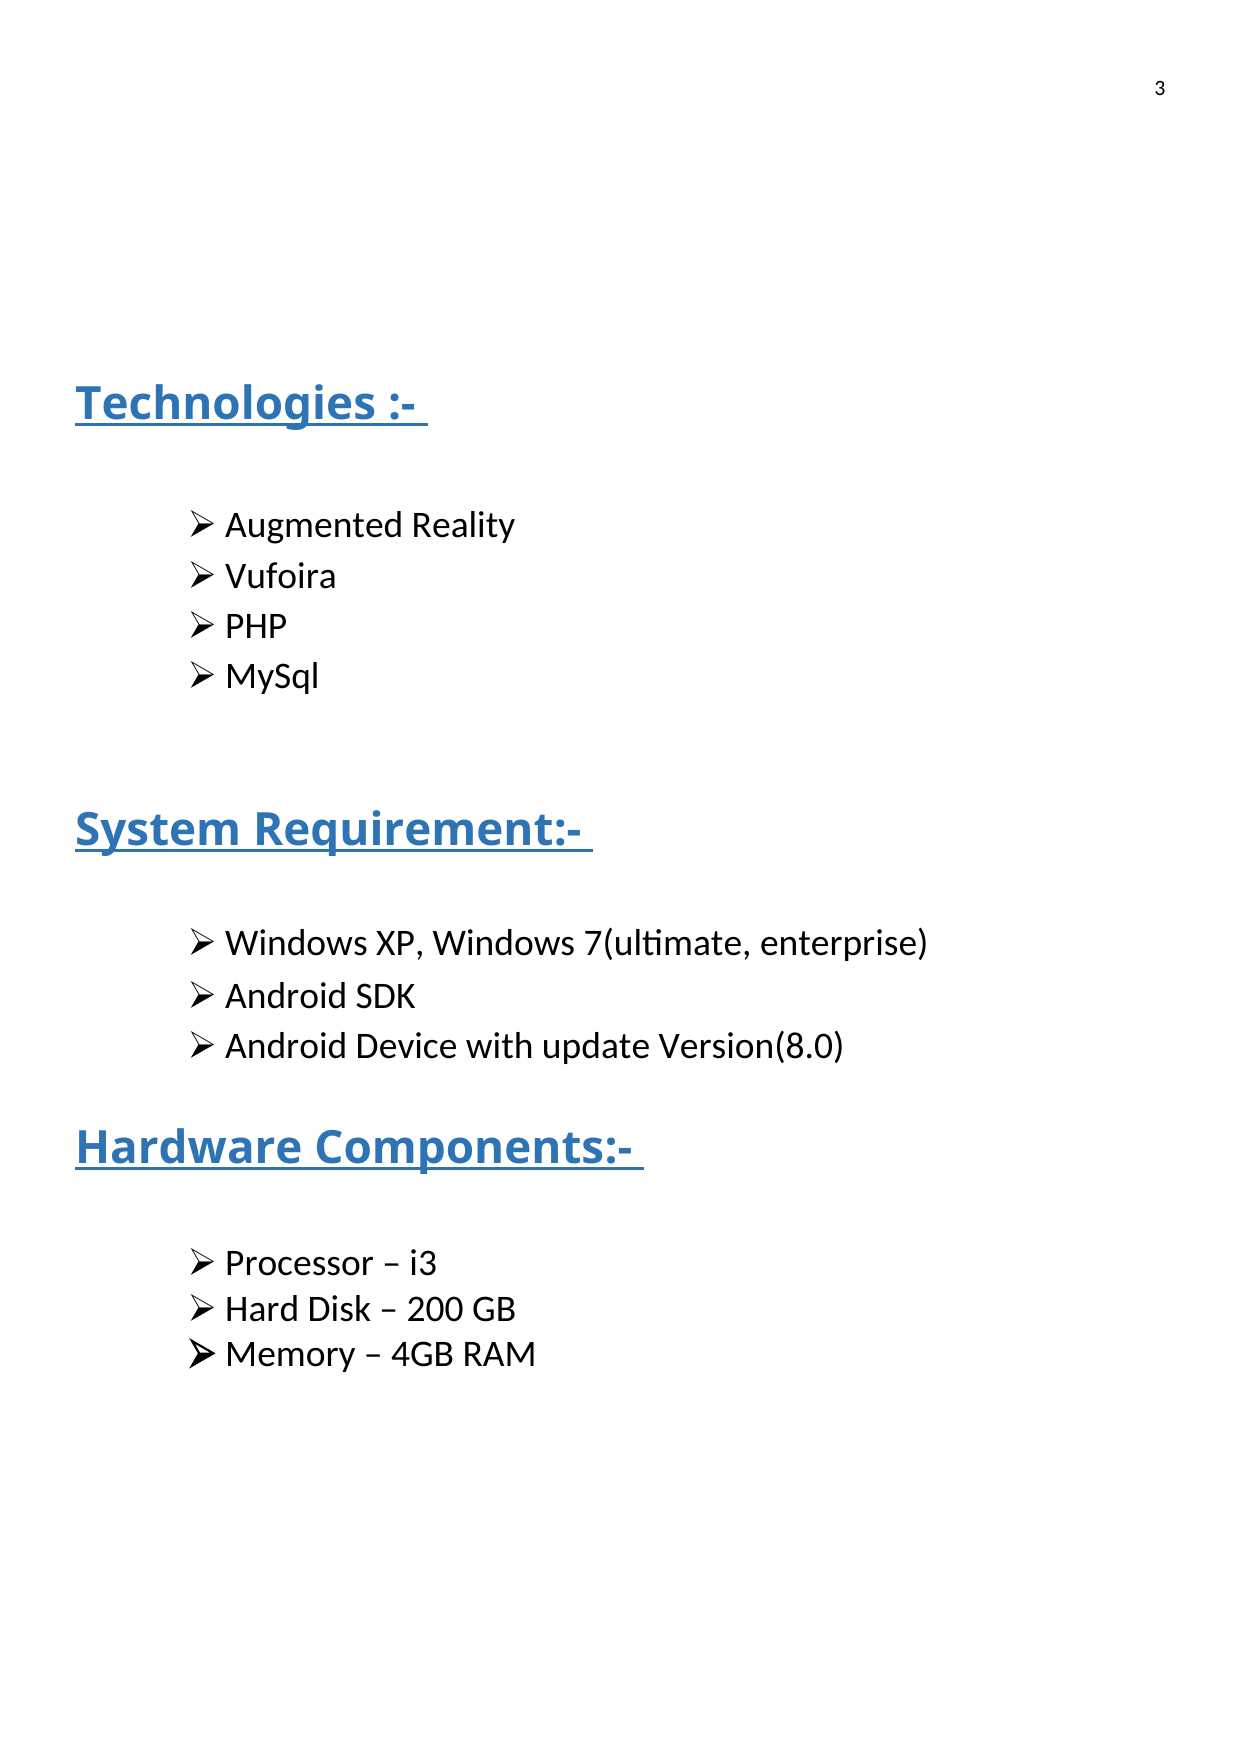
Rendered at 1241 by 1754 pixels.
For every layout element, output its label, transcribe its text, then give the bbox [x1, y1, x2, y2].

text Technologies :- [75, 370, 1165, 433]
list Hard Disk – 200 GB [187, 1284, 1165, 1330]
list Processor – i3 [187, 1239, 1165, 1284]
list Android SDK [187, 972, 1165, 1018]
list Windows XP, Windows 7(ultimate, enterprise) [187, 919, 1165, 965]
text System Requirement:- [75, 796, 1165, 859]
list Augmented Reality [187, 501, 1165, 547]
text Hardware Components:- [75, 1114, 1165, 1177]
list MySql [187, 652, 1165, 698]
list PHP [187, 602, 1165, 648]
list Vufoira [187, 552, 1165, 597]
list Memory – 4GB RAM [187, 1330, 1165, 1376]
list Android Device with update Version(8.0) [187, 1022, 1165, 1068]
